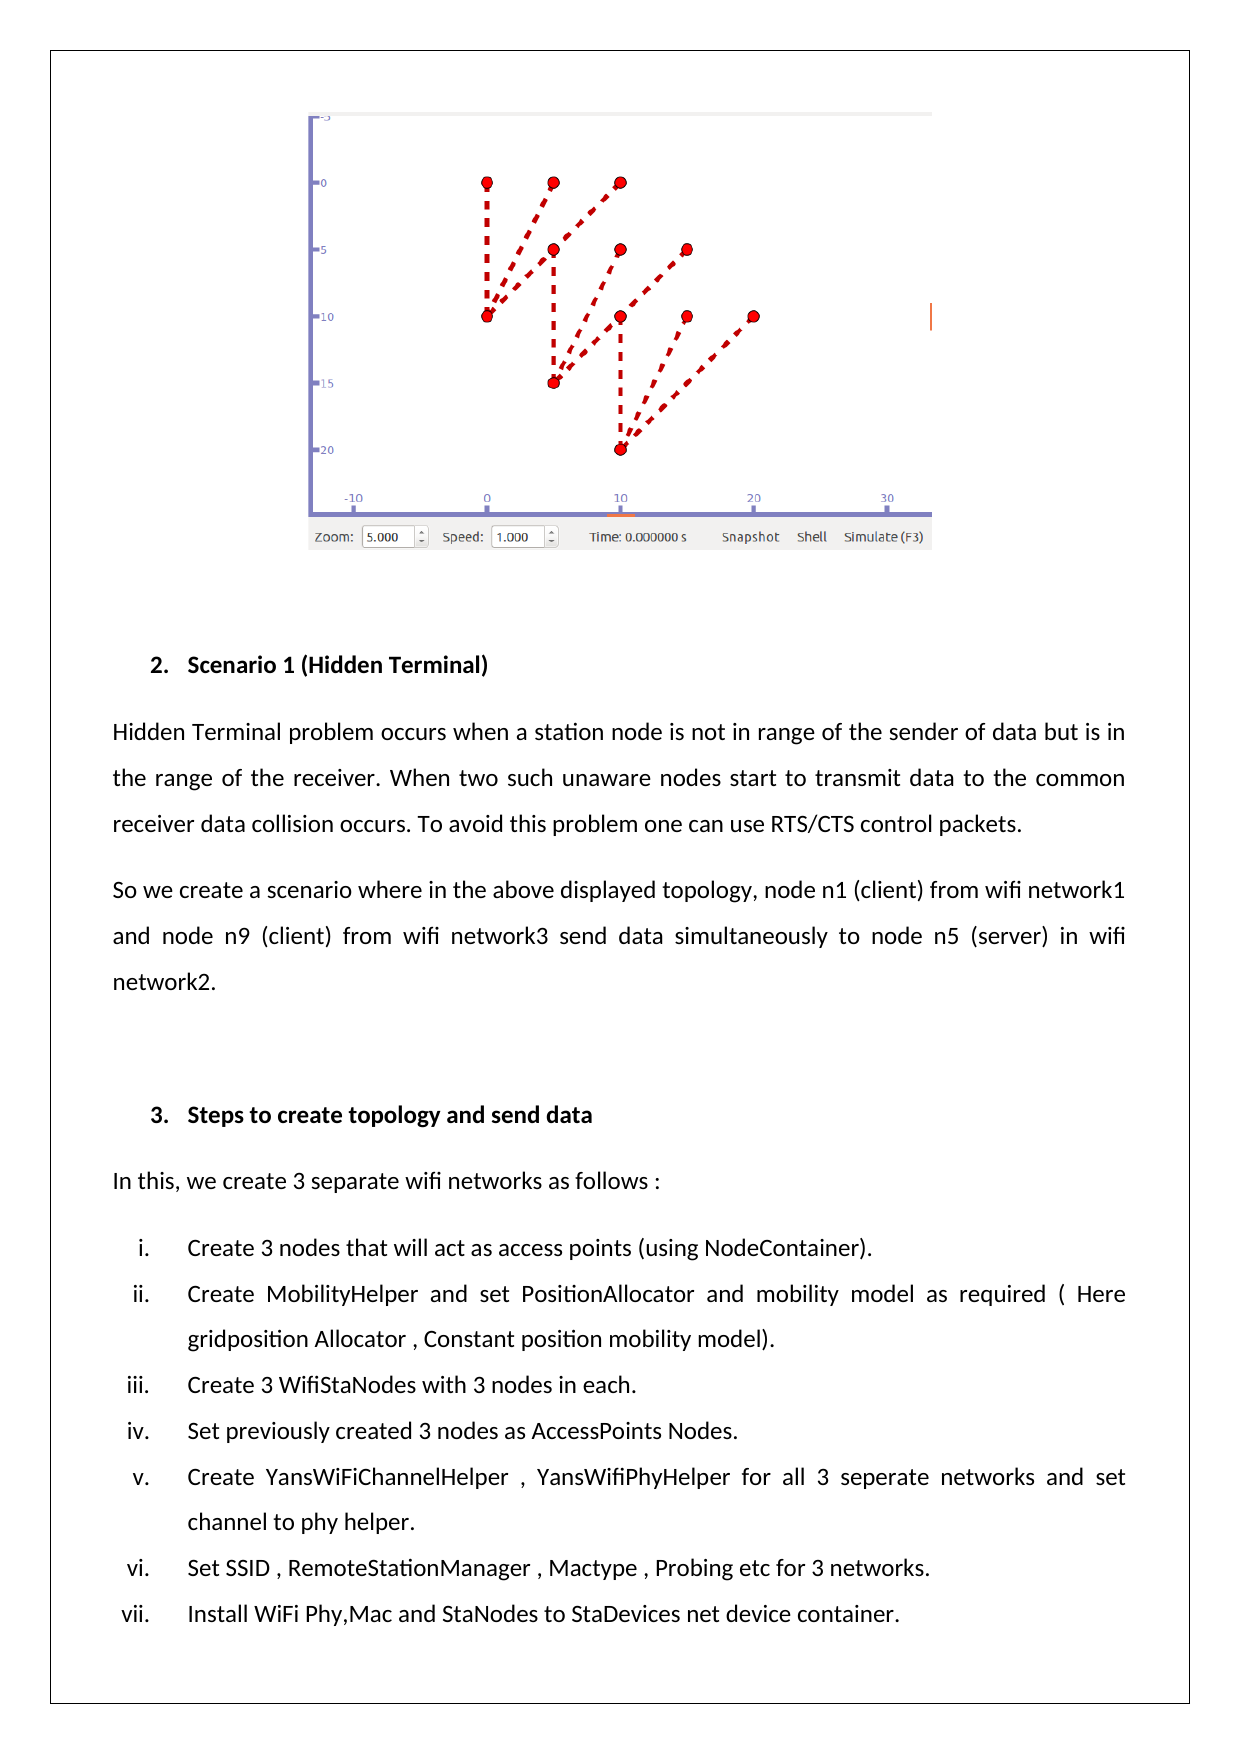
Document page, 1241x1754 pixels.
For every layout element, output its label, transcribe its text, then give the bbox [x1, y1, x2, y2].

text Hidden Terminal problem occurs when a station node is not in range of the sender of data but is in the range of the receiver. When two such unaware nodes start to transmit data to the common receiver data collision occurs. To avoid this problem one can use RTS/CTS control packets. [112, 716, 1128, 838]
list Create MobilityHelper and set PositionAllocator and mobility model as required ( Here gridposition Allocator , Constant position mobility model). [150, 1278, 1128, 1354]
picture [308, 112, 932, 550]
list Set previously created 3 nodes as AccessPoints Nodes. [150, 1415, 1128, 1445]
list Set SSID , RemoteStationManager , Mactype , Probing etc for 3 networks. [150, 1552, 1128, 1583]
list Create YansWiFiChannelHelper , YansWifiPhyHelper for all 3 seperate networks and set channel to phy helper. [150, 1461, 1128, 1537]
list Steps to create topology and send data [150, 1099, 1128, 1129]
list Create 3 WifiStaNodes with 3 nodes in each. [150, 1369, 1128, 1400]
text In this, we create 3 separate wifi networks as follows : [112, 1165, 1128, 1196]
list Scenario 1 (Hidden Terminal) [150, 650, 1128, 680]
list Install WiFi Phy,Mac and StaNodes to StaDevices net device container. [150, 1598, 1128, 1628]
text So we create a scenario where in the above displayed topology, node n1 (client) from wifi network1 and node n9 (client) from wifi network3 send data simultaneously to node n5 (server) in wifi network2. [112, 874, 1128, 996]
list Create 3 nodes that will act as access points (using NodeContainer). [150, 1232, 1128, 1262]
